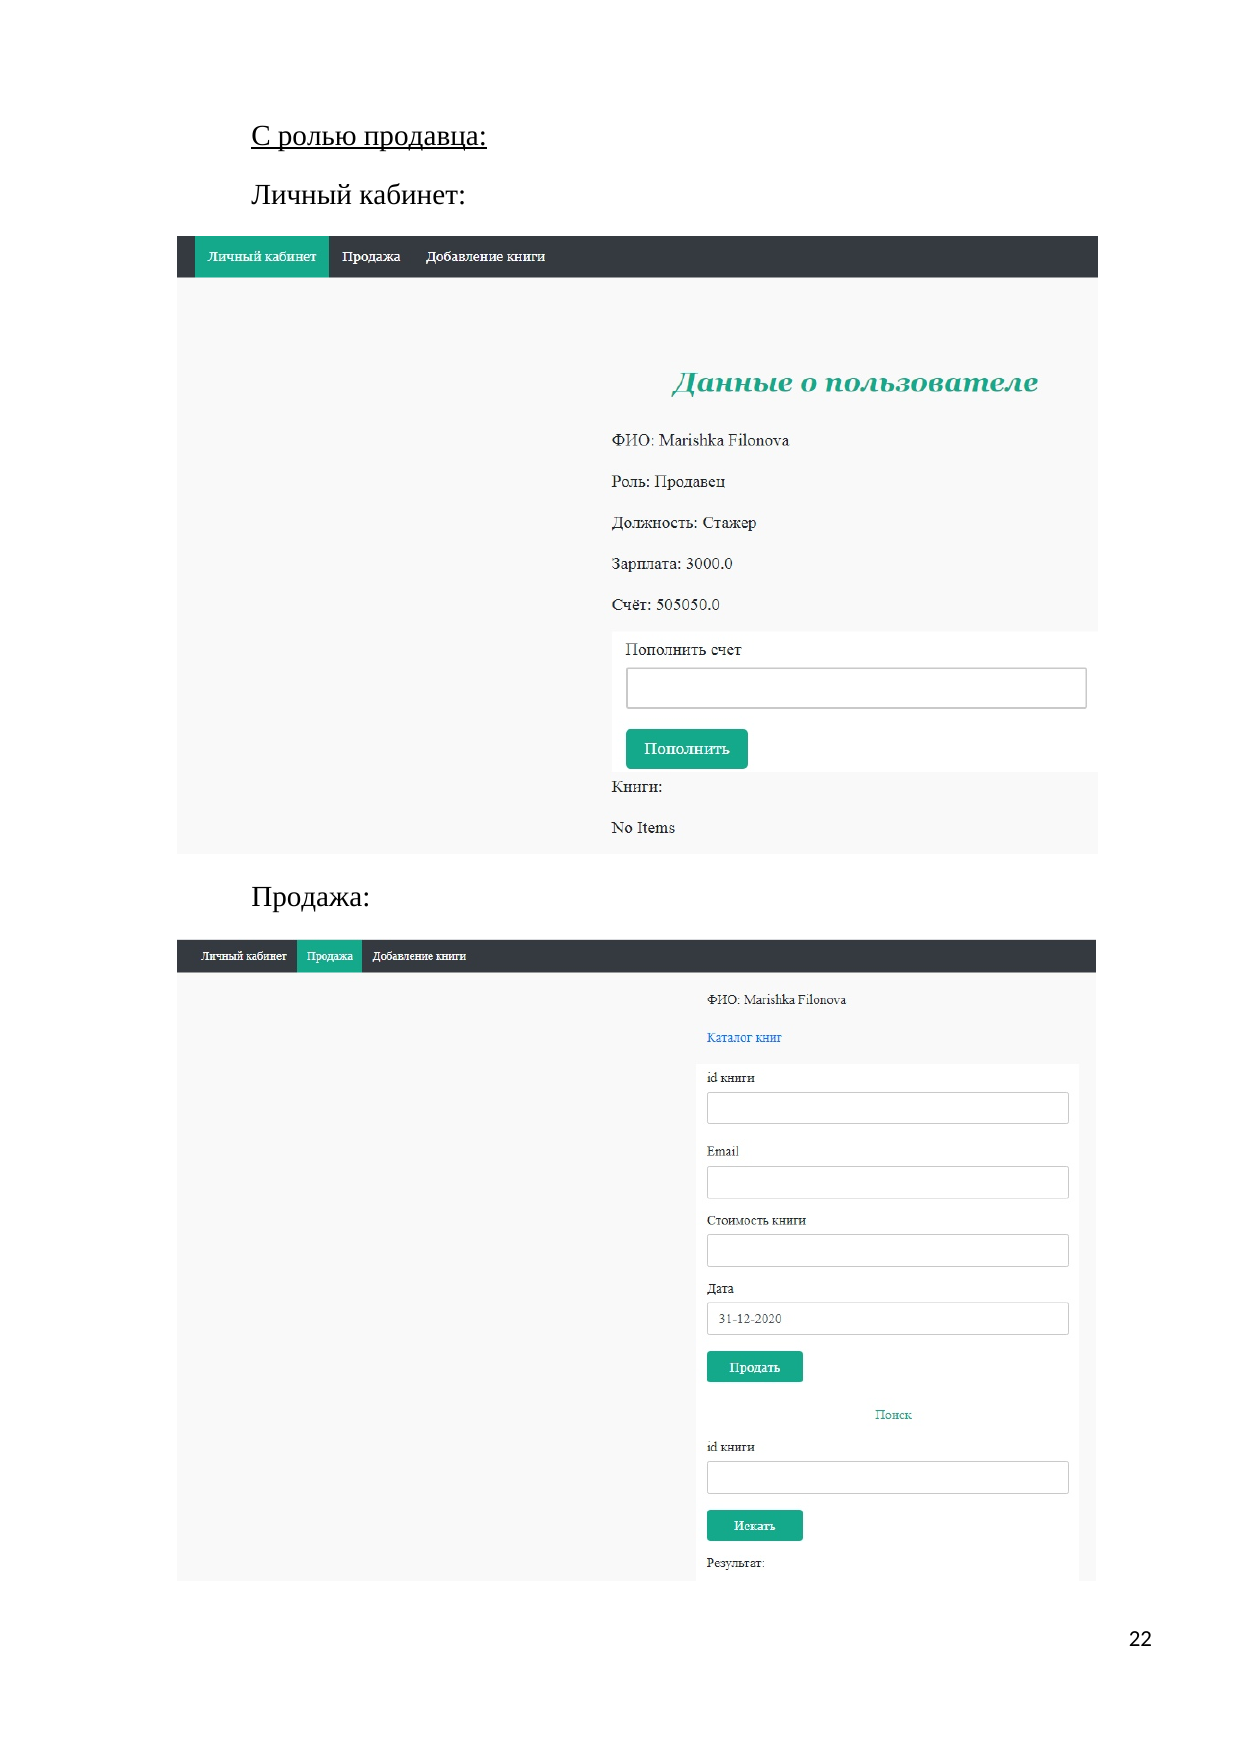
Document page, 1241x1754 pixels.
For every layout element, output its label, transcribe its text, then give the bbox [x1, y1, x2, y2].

picture [177, 938, 1096, 1581]
text С ролью продавца: [177, 118, 1152, 152]
text Личный кабинет: [177, 177, 1152, 211]
picture [177, 236, 1098, 854]
text Продажа: [177, 879, 1152, 913]
